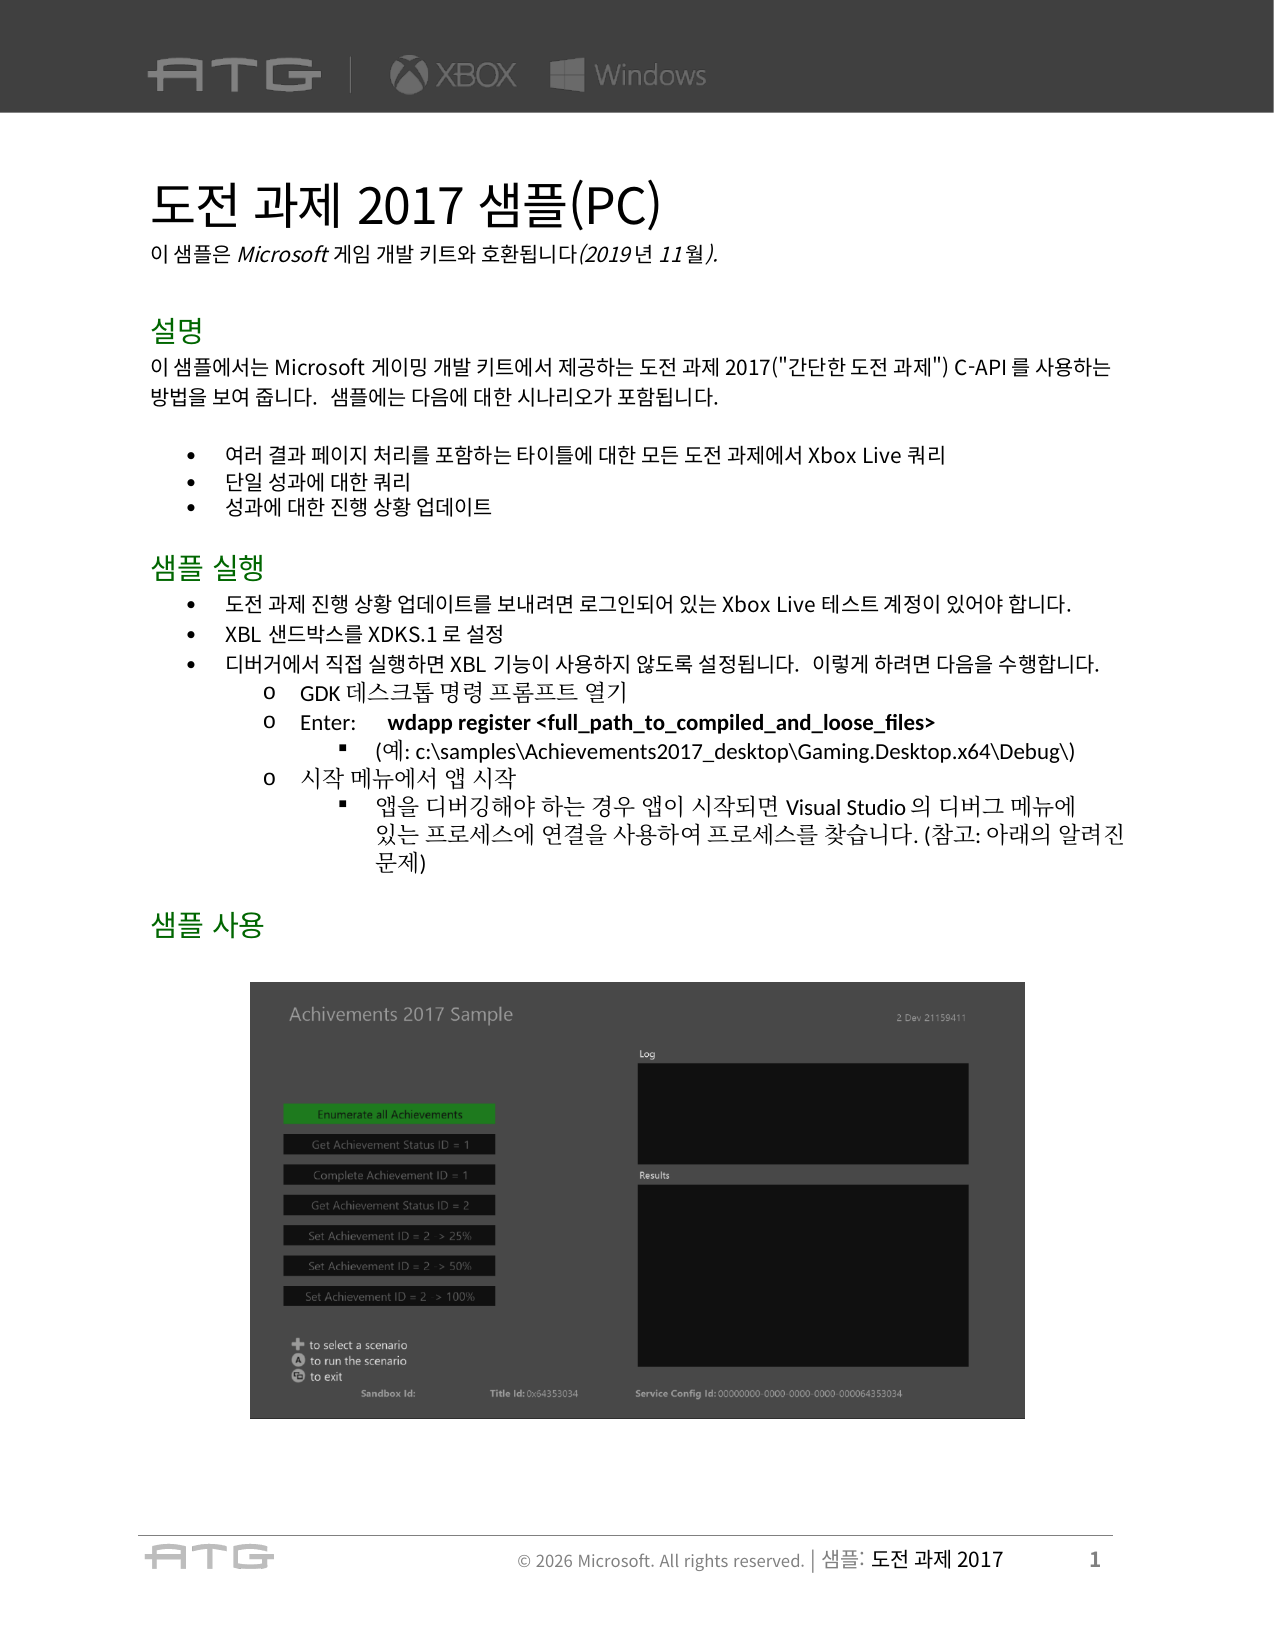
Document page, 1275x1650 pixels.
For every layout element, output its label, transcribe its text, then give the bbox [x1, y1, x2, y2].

subtitle 샘플 실행 [150, 546, 1125, 588]
list 도전 과제 진행 상황 업데이트를 보내려면 로그인되어 있는 Xbox Live 테스트 계정이 있어야 합니다. [187, 588, 1125, 618]
list 여러 결과 페이지 처리를 포함하는 타이틀에 대한 모든 도전 과제에서 Xbox Live 쿼리 [187, 439, 1125, 470]
text 이 샘플에서는 Microsoft 게이밍 개발 키트에서 제공하는 도전 과제 2017("간단한 도전 과제") C-API를 사용하는 방법을 보여 줍니다. 샘플에는 다음에 대한 시나리오가 포함됩니다. [150, 351, 1125, 411]
list (예: c:\samples\Achievements2017_desktop\Gaming.Desktop.x64\Debug\) [337, 737, 1125, 765]
picture [250, 982, 1025, 1419]
list GDK 데스크톱 명령 프롬프트 열기 [262, 678, 1125, 708]
picture [147, 55, 706, 95]
list 성과에 대한 진행 상황 업데이트 [187, 495, 1125, 521]
list 단일 성과에 대한 쿼리 [187, 470, 1125, 495]
picture [144, 1543, 274, 1569]
subtitle 샘플 사용 [150, 902, 1125, 944]
list 앱을 디버깅해야 하는 경우 앱이 시작되면 Visual Studio의 디버그 메뉴에 있는 프로세스에 연결을 사용하여 프로세스를 찾습니다. (참고: 아래의 알려진 문제) [337, 793, 1125, 877]
subtitle 설명 [150, 308, 1125, 351]
list 시작 메뉴에서 앱 시작 [262, 765, 1125, 793]
title 도전 과제 2017 샘플(PC) [150, 166, 1125, 238]
list XBL 샌드박스를 XDKS.1로 설정 [187, 618, 1125, 648]
list Enter: wdapp register <full_path_to_compiled_and_loose_files> [262, 708, 1125, 737]
list 디버거에서 직접 실행하면 XBL 기능이 사용하지 않도록 설정됩니다. 이렇게 하려면 다음을 수행합니다. [187, 648, 1125, 678]
text 이 샘플은 Microsoft 게임 개발 키트와 호환됩니다(2019년 11월). [150, 238, 1125, 269]
